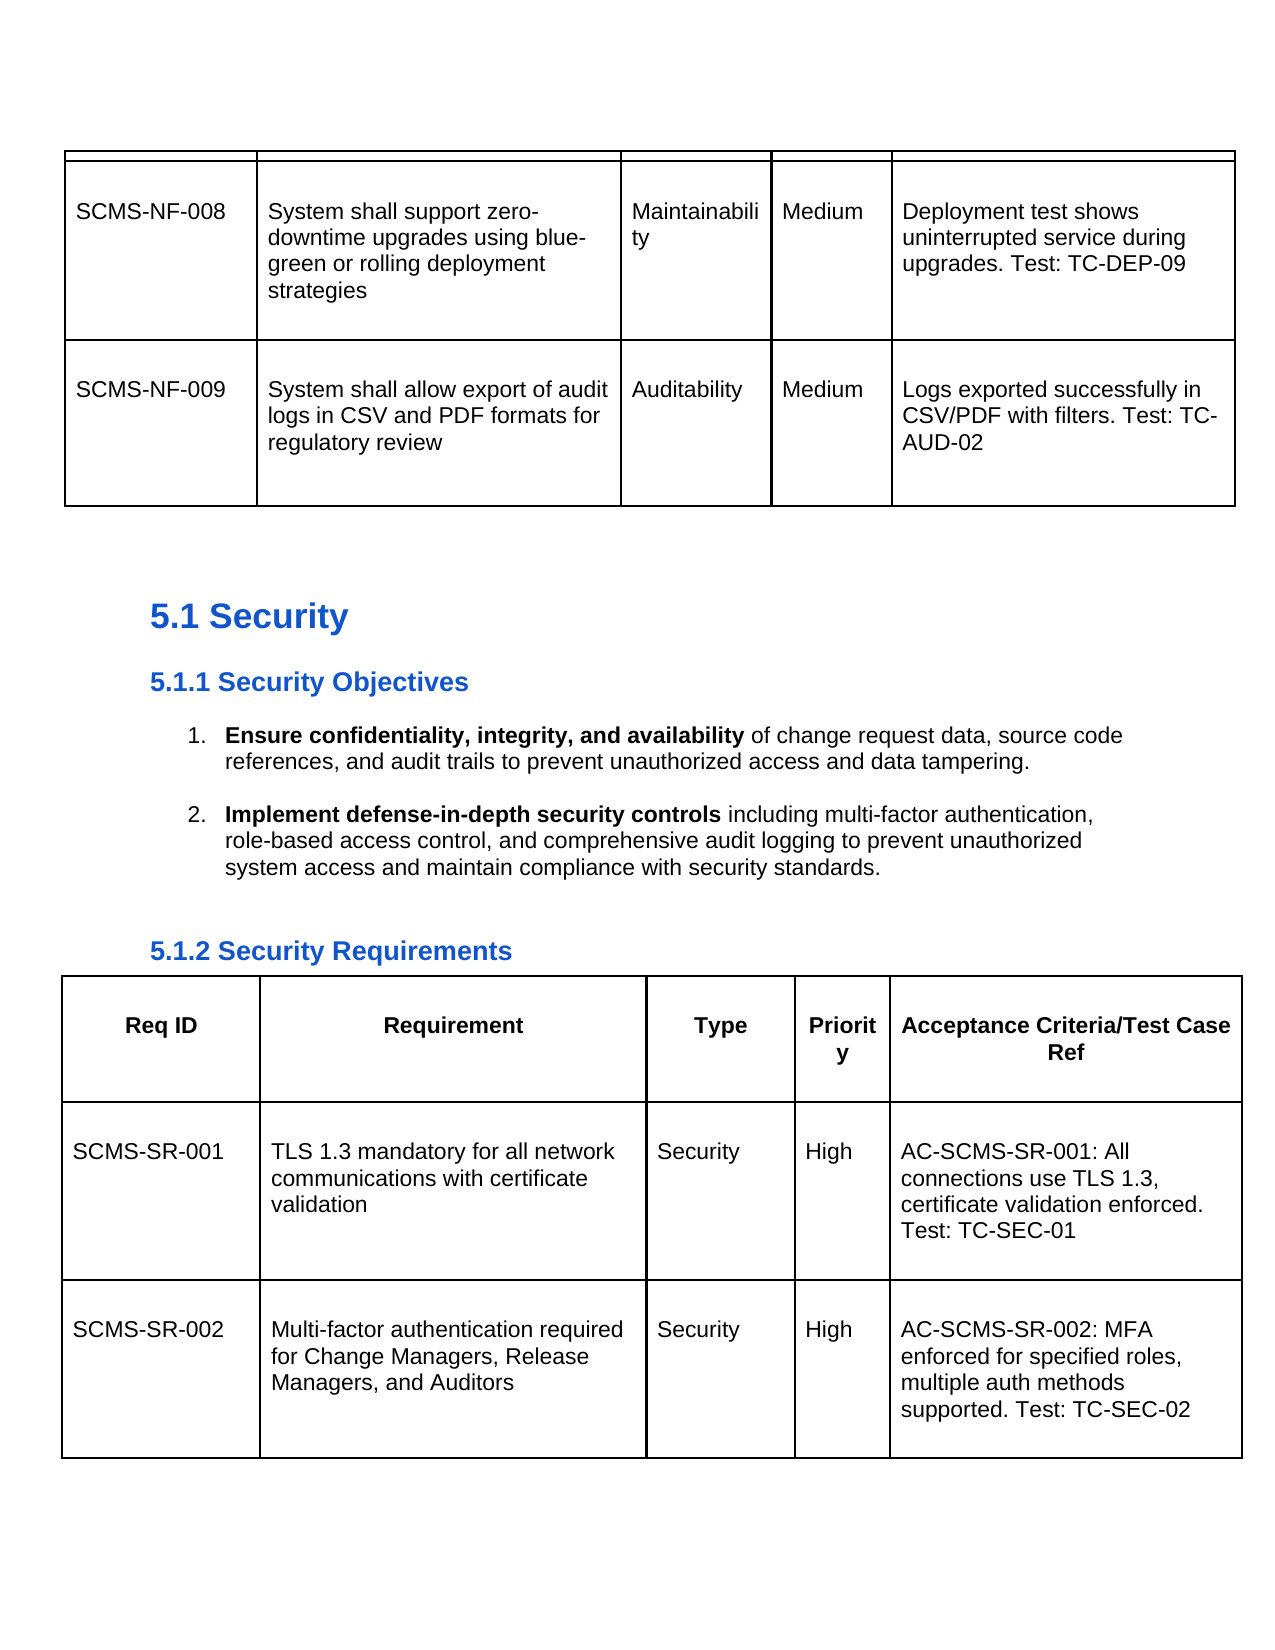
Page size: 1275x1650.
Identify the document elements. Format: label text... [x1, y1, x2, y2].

subtitle 5.1 Security [150, 596, 1125, 636]
table_cell Auditability [622, 341, 770, 505]
table_cell SCMS-NF-008 [66, 162, 256, 338]
table_cell High [796, 1103, 889, 1279]
table_cell Multi-factor authentication required for Change Managers, Release Managers, and Auditors [261, 1281, 645, 1457]
table_cell Deployment test shows uninterrupted service during upgrades. Test: TC-DEP-09 [893, 162, 1234, 338]
table_cell System shall support zero-downtime upgrades using blue-green or rolling deployment strategies [258, 162, 620, 338]
table_cell Security [648, 1281, 794, 1457]
table_header Type [648, 977, 794, 1101]
table_cell SCMS-SR-001 [63, 1103, 259, 1279]
table_header Req ID [63, 977, 259, 1101]
table_header Priority [796, 977, 889, 1101]
table_cell Medium [773, 162, 891, 338]
table_cell Security [648, 1103, 794, 1279]
table_cell AC-SCMS-SR-001: All connections use TLS 1.3, certificate validation enforced. Test: TC-SEC-01 [891, 1103, 1241, 1279]
table_cell TLS 1.3 mandatory for all network communications with certificate validation [261, 1103, 645, 1279]
table_cell SCMS-SR-002 [63, 1281, 259, 1457]
table_cell Medium [773, 341, 891, 505]
subtitle 5.1.1 Security Objectives [150, 666, 1125, 697]
list Ensure confidentiality, integrity, and availability of change request data, source code references, and audit trails to prevent unauthorized access and data tampering. [187, 722, 1125, 801]
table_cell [893, 152, 1234, 160]
table_cell System shall allow export of audit logs in CSV and PDF formats for regulatory review [258, 341, 620, 505]
table_cell Maintainability [622, 162, 770, 338]
subtitle 5.1.2 Security Requirements [150, 935, 1125, 967]
table_header Requirement [261, 977, 645, 1101]
table_cell High [796, 1281, 889, 1457]
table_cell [258, 152, 620, 160]
table_header Acceptance Criteria/Test Case Ref [891, 977, 1241, 1101]
table_cell AC-SCMS-SR-002: MFA enforced for specified roles, multiple auth methods supported. Test: TC-SEC-02 [891, 1281, 1241, 1457]
table_cell SCMS-NF-009 [66, 341, 256, 505]
list Implement defense-in-depth security controls including multi-factor authentication, role-based access control, and comprehensive audit logging to prevent unauthorized system access and maintain compliance with security standards. [187, 801, 1125, 906]
table_cell Logs exported successfully in CSV/PDF with filters. Test: TC-AUD-02 [893, 341, 1234, 505]
